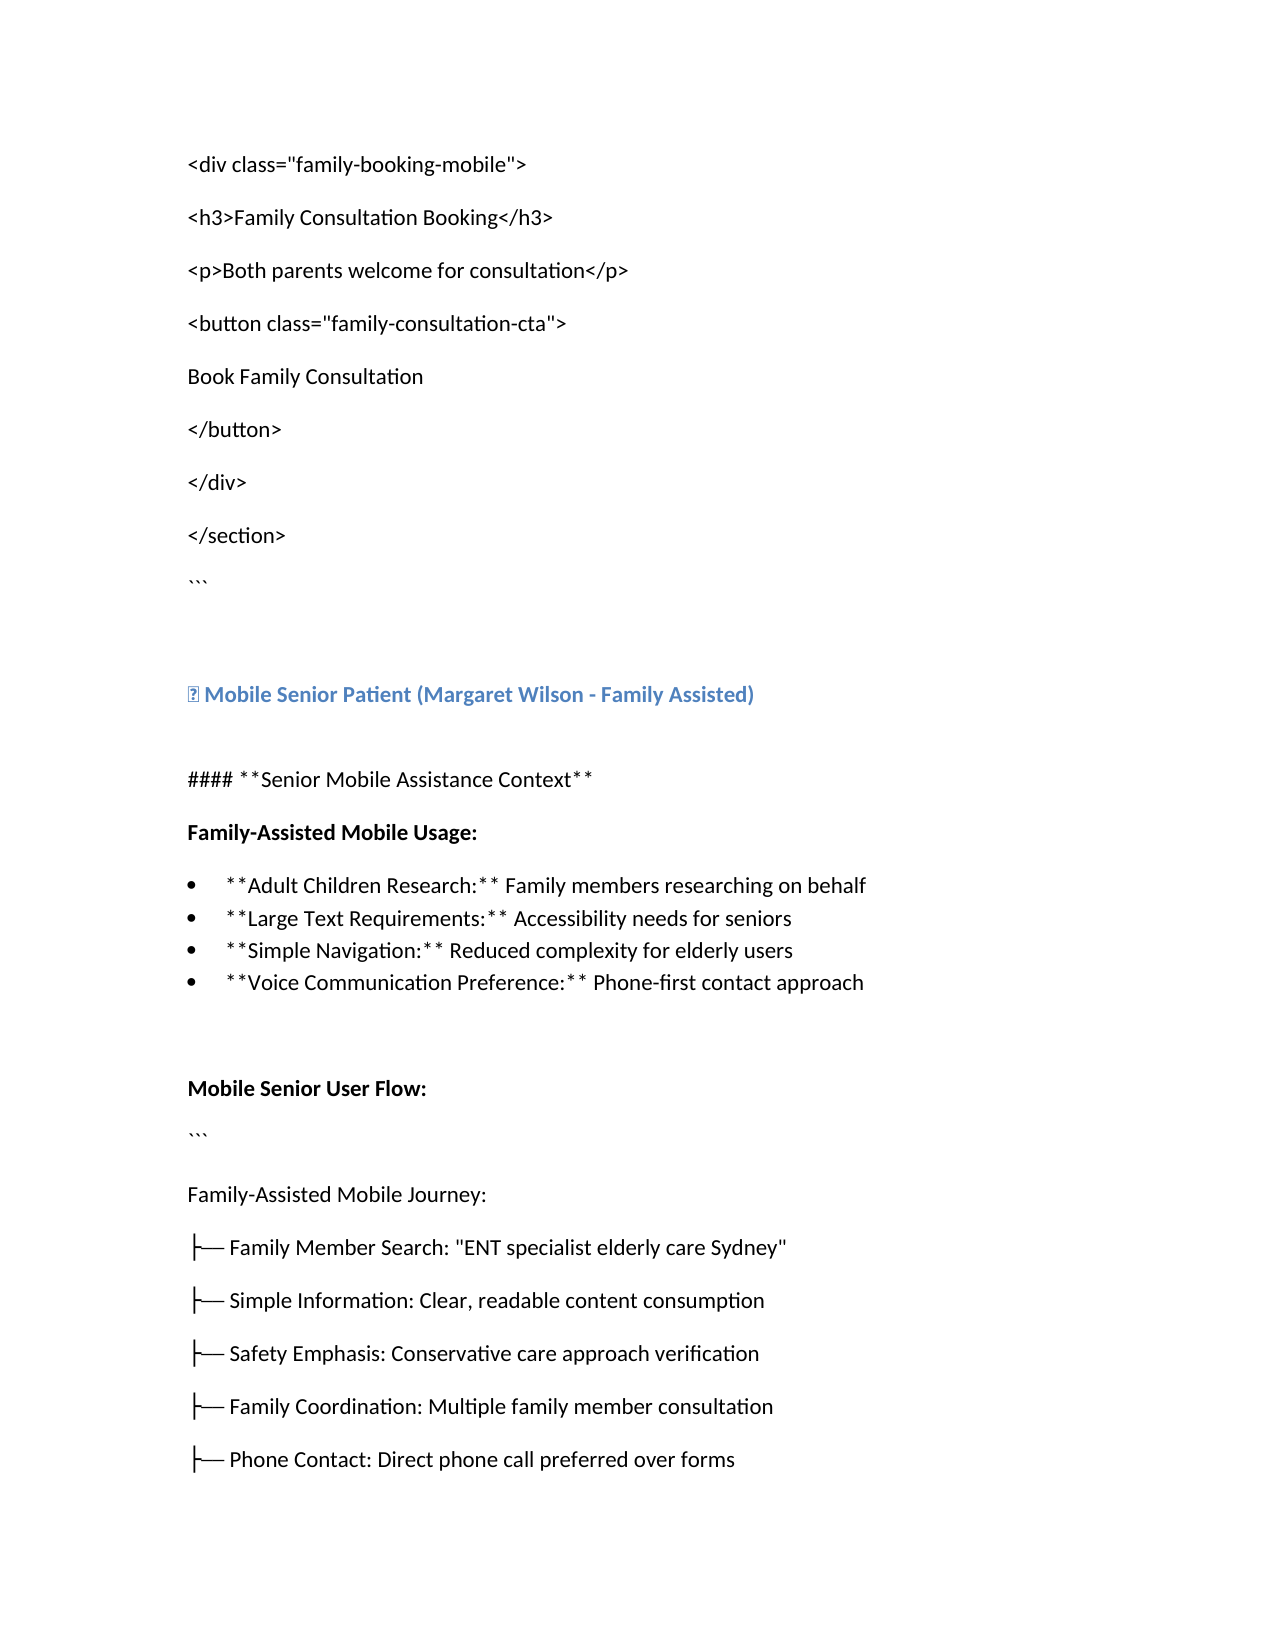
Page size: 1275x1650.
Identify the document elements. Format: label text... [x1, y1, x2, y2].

list **Voice Communication Preference:** Phone-first contact approach [187, 968, 1087, 996]
text <div class="family-booking-mobile"> [187, 150, 1087, 178]
text ├── Phone Contact: Direct phone call preferred over forms [195, 1445, 1087, 1473]
text Family-Assisted Mobile Journey: [187, 1180, 1087, 1208]
text Mobile Senior User Flow: [187, 1074, 1087, 1102]
text ├── Simple Information: Clear, readable content consumption [195, 1286, 1087, 1314]
text #### **Senior Mobile Assistance Context** [187, 765, 1087, 793]
text <p>Both parents welcome for consultation</p> [187, 256, 1087, 284]
text ``` [187, 574, 1087, 602]
subtitle 🧓 Mobile Senior Patient (Margaret Wilson - Family Assisted) [187, 680, 1087, 708]
list **Adult Children Research:** Family members researching on behalf [187, 871, 1087, 899]
text ├── Family Member Search: "ENT specialist elderly care Sydney" [195, 1233, 1087, 1261]
text <h3>Family Consultation Booking</h3> [187, 203, 1087, 231]
text <button class="family-consultation-cta"> [187, 309, 1087, 337]
text ├── Family Coordination: Multiple family member consultation [195, 1392, 1087, 1420]
text </button> [187, 415, 1087, 443]
text Book Family Consultation [187, 362, 1087, 390]
text ``` [187, 1127, 1087, 1155]
text ├── Safety Emphasis: Conservative care approach verification [195, 1339, 1087, 1367]
text Family-Assisted Mobile Usage: [187, 818, 1087, 846]
text </div> [187, 468, 1087, 496]
list **Large Text Requirements:** Accessibility needs for seniors [187, 904, 1087, 932]
text </section> [187, 521, 1087, 549]
list **Simple Navigation:** Reduced complexity for elderly users [187, 936, 1087, 964]
